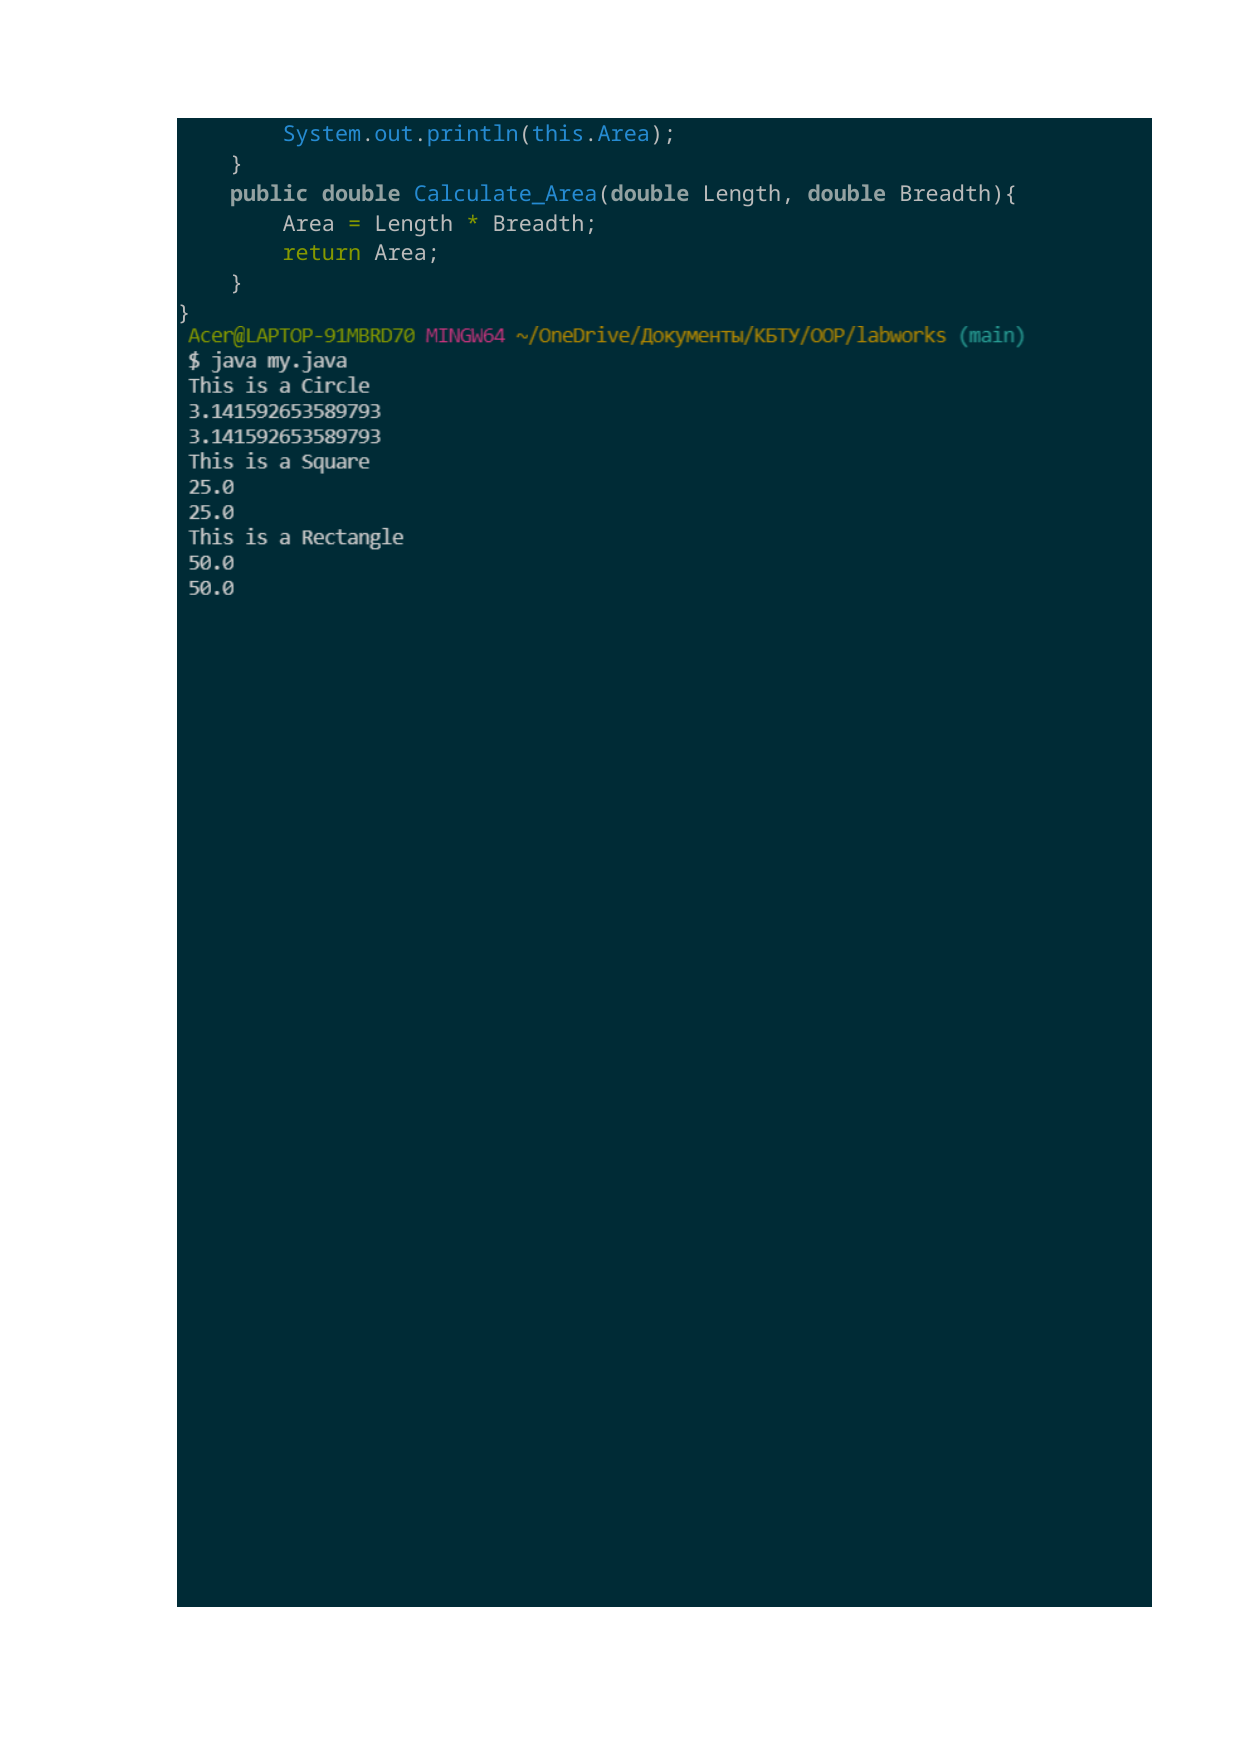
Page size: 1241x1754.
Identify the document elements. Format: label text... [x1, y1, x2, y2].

picture [351, 377, 355, 392]
picture [223, 506, 233, 519]
picture [213, 430, 221, 443]
picture [213, 357, 220, 372]
picture [317, 382, 321, 392]
picture [235, 405, 244, 418]
picture [223, 480, 233, 493]
picture [969, 331, 1014, 342]
picture [211, 327, 244, 347]
picture [269, 405, 290, 418]
text } [177, 148, 1152, 178]
text System.out.println(this.Area); [177, 118, 1152, 148]
picture [189, 352, 199, 370]
picture [224, 533, 233, 544]
picture [350, 430, 369, 443]
picture [280, 458, 290, 468]
picture [190, 430, 199, 443]
picture [223, 430, 232, 443]
picture [440, 329, 504, 342]
picture [268, 357, 290, 372]
picture [292, 410, 301, 418]
picture [190, 506, 210, 519]
text } [177, 297, 1152, 326]
text public double Calculate_Area(double Length, double Breadth){ [177, 178, 1152, 207]
picture [190, 556, 210, 569]
picture [304, 430, 317, 443]
picture [857, 327, 946, 342]
picture [235, 430, 244, 443]
picture [315, 405, 346, 418]
picture [789, 329, 800, 342]
picture [247, 329, 278, 342]
picture [257, 405, 267, 416]
picture [302, 530, 346, 544]
text return Area; [177, 237, 1152, 267]
picture [383, 528, 391, 544]
picture [223, 405, 232, 418]
picture [213, 405, 222, 418]
picture [190, 480, 210, 493]
picture [303, 405, 317, 418]
text Area = Length * Breadth; [177, 207, 1152, 237]
picture [302, 379, 312, 392]
picture [1017, 327, 1024, 347]
picture [394, 329, 414, 342]
picture [529, 327, 538, 344]
picture [640, 327, 784, 347]
picture [371, 430, 380, 443]
picture [201, 453, 210, 468]
picture [303, 357, 311, 372]
picture [325, 382, 341, 392]
picture [292, 435, 301, 443]
picture [189, 377, 210, 392]
picture [538, 329, 606, 342]
picture [392, 533, 403, 544]
picture [358, 382, 369, 392]
picture [201, 528, 210, 544]
picture [190, 581, 210, 594]
text } [177, 267, 1152, 297]
picture [213, 533, 221, 544]
picture [516, 334, 527, 338]
picture [315, 430, 346, 443]
picture [302, 455, 369, 473]
picture [247, 533, 255, 544]
picture [190, 455, 198, 468]
picture [290, 329, 312, 342]
picture [190, 405, 199, 418]
picture [280, 533, 290, 544]
picture [314, 357, 335, 367]
picture [247, 410, 256, 418]
picture [247, 430, 267, 443]
picture [324, 329, 392, 342]
picture [960, 327, 968, 347]
picture [223, 581, 233, 594]
picture [347, 533, 380, 549]
picture [252, 357, 256, 367]
picture [280, 382, 290, 392]
picture [426, 329, 437, 342]
picture [350, 405, 369, 418]
picture [269, 430, 290, 443]
picture [845, 327, 855, 344]
picture [608, 327, 640, 344]
picture [800, 327, 844, 344]
picture [371, 405, 380, 418]
picture [189, 329, 210, 342]
picture [223, 556, 233, 569]
picture [258, 533, 267, 544]
picture [223, 357, 244, 367]
picture [336, 357, 346, 367]
